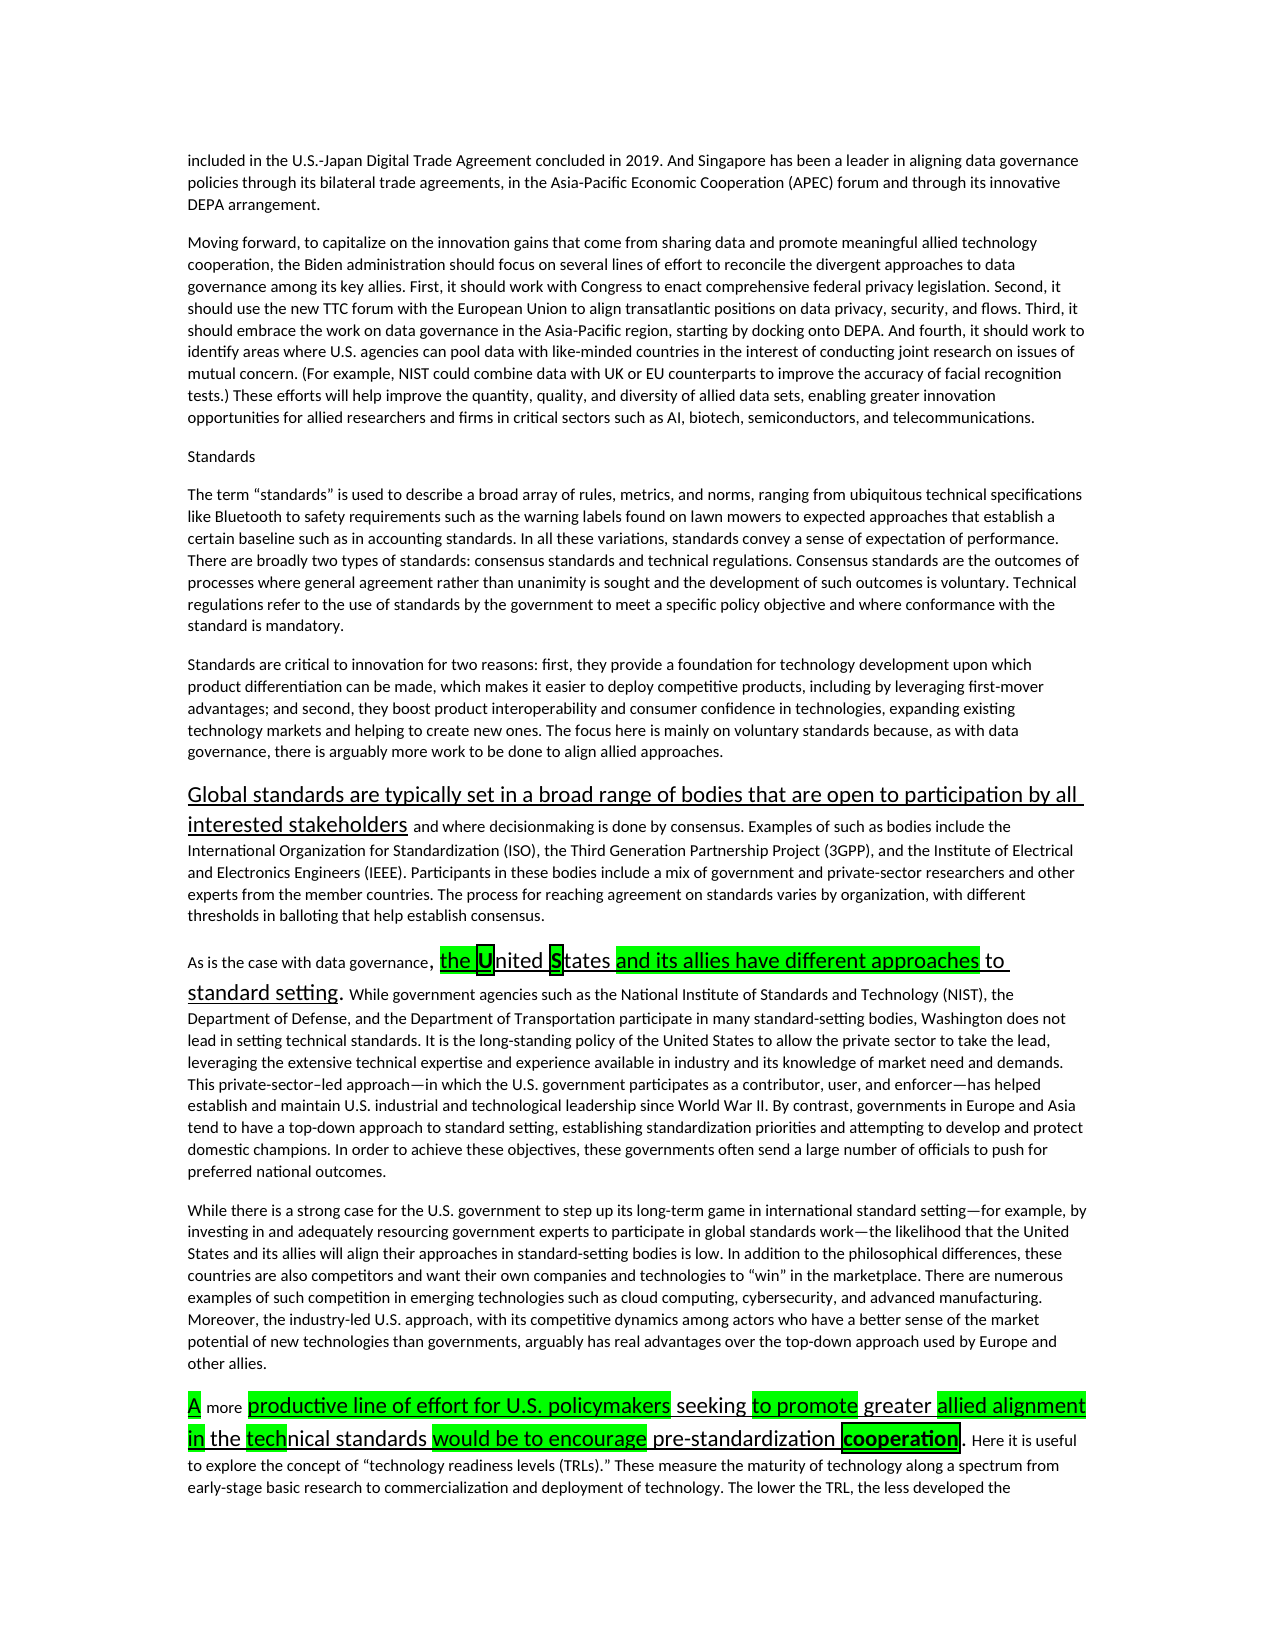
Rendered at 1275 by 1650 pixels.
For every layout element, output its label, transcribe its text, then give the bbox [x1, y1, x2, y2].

text The term “standards” is used to describe a broad array of rules, metrics, and norms, ranging from ubiquitous technical specifications like Bluetooth to safety requirements such as the warning labels found on lawn mowers to expected approaches that establish a certain baseline such as in accounting standards. In all these variations, standards convey a sense of expectation of performance. There are broadly two types of standards: consensus standards and technical regulations. Consensus standards are the outcomes of processes where general agreement rather than unanimity is sought and the development of such outcomes is voluntary. Technical regulations refer to the use of standards by the government to meet a specific policy objective and where conformance with the standard is mandatory. [187, 484, 1087, 636]
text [187, 1391, 1087, 1498]
text Standards [187, 446, 1087, 466]
text As is the case with data governance, the United States and its allies have different approaches to standard setting. While government agencies such as the National Institute of Standards and Technology (NIST), the Department of Defense, and the Department of Transportation participate in many standard-setting bodies, Washington does not lead in setting technical standards. It is the long-standing policy of the United States to allow the private sector to take the lead, leveraging the extensive technical expertise and experience available in industry and its knowledge of market need and demands. This private-sector–led approach—in which the U.S. government participates as a contributor, user, and enforcer—has helped establish and maintain U.S. industrial and technological leadership since World War II. By contrast, governments in Europe and Asia tend to have a top-down approach to standard setting, establishing standardization priorities and attempting to develop and protect domestic champions. In order to achieve these objectives, these governments often send a large number of officials to push for preferred national outcomes. [187, 944, 1087, 1182]
text Moving forward, to capitalize on the innovation gains that come from sharing data and promote meaningful allied technology cooperation, the Biden administration should focus on several lines of effort to reconcile the divergent approaches to data governance among its key allies. First, it should work with Congress to enact comprehensive federal privacy legislation. Second, it should use the new TTC forum with the European Union to align transatlantic positions on data privacy, security, and flows. Third, it should embrace the work on data governance in the Asia-Pacific region, starting by docking onto DEPA. And fourth, it should work to identify areas where U.S. agencies can pool data with like-minded countries in the interest of conducting joint research on issues of mutual concern. (For example, NIST could combine data with UK or EU counterparts to improve the accuracy of facial recognition tests.) These efforts will help improve the quantity, quality, and diversity of allied data sets, enabling greater innovation opportunities for allied researchers and firms in critical sectors such as AI, biotech, semiconductors, and telecommunications. [187, 232, 1087, 428]
text While there is a strong case for the U.S. government to step up its long-term game in international standard setting—for example, by investing in and adequately resourcing government experts to participate in global standards work—the likelihood that the United States and its allies will align their approaches in standard-setting bodies is low. In addition to the philosophical differences, these countries are also competitors and want their own companies and technologies to “win” in the marketplace. There are numerous examples of such competition in emerging technologies such as cloud computing, cybersecurity, and advanced manufacturing. Moreover, the industry-led U.S. approach, with its competitive dynamics among actors who have a better sense of the market potential of new technologies than governments, arguably has real advantages over the top-down approach used by Europe and other allies. [187, 1200, 1087, 1373]
text Global standards are typically set in a broad range of bodies that are open to participation by all interested stakeholders and where decisionmaking is done by consensus. Examples of such as bodies include the International Organization for Standardization (ISO), the Third Generation Partnership Project (3GPP), and the Institute of Electrical and Electronics Engineers (IEEE). Participants in these bodies include a mix of government and private-sector researchers and other experts from the member countries. The process for reaching agreement on standards varies by organization, with different thresholds in balloting that help establish consensus. [187, 780, 1087, 926]
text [187, 150, 1087, 214]
text Standards are critical to innovation for two reasons: first, they provide a foundation for technology development upon which product differentiation can be made, which makes it easier to deploy competitive products, including by leveraging first-mover advantages; and second, they boost product interoperability and consumer confidence in technologies, expanding existing technology markets and helping to create new ones. The focus here is mainly on voluntary standards because, as with data governance, there is arguably more work to be done to align allied approaches. [187, 654, 1087, 762]
